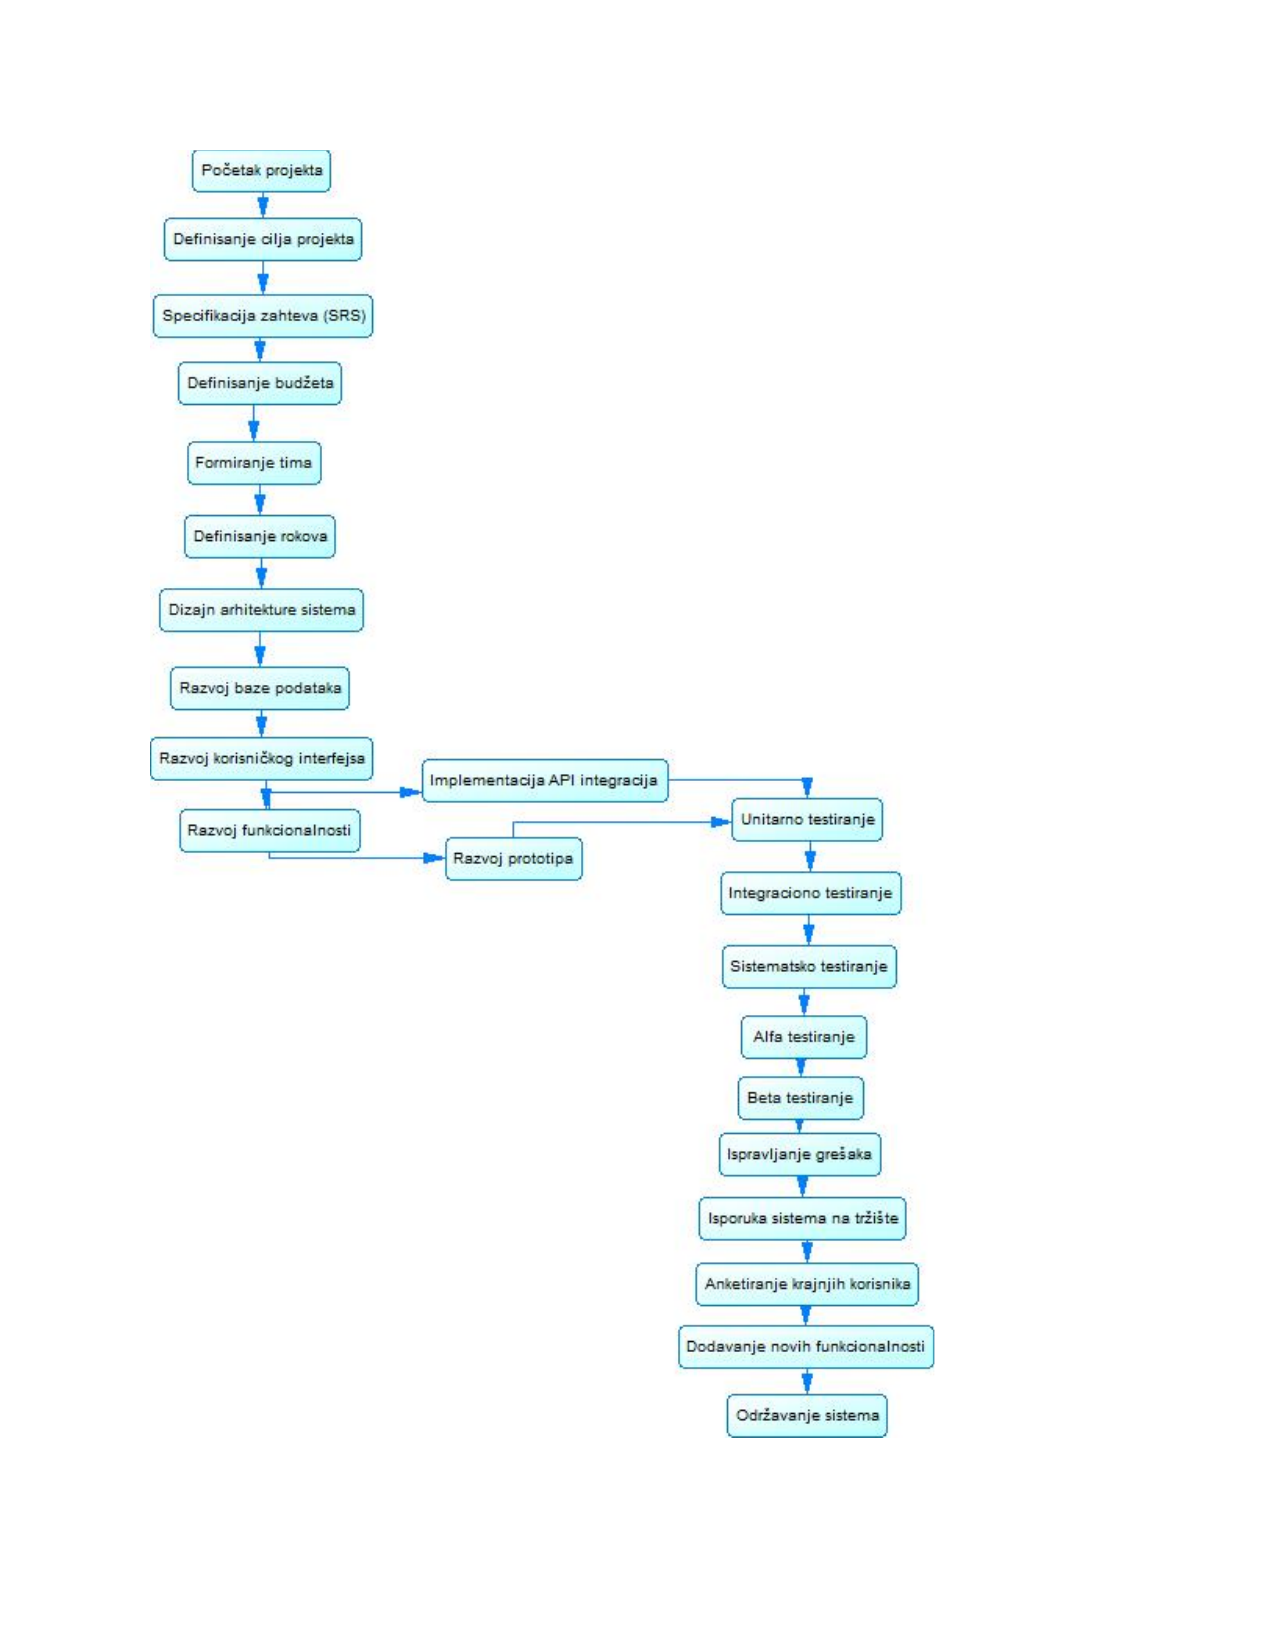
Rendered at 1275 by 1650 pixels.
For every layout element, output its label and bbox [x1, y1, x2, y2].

picture [150, 150, 935, 1438]
